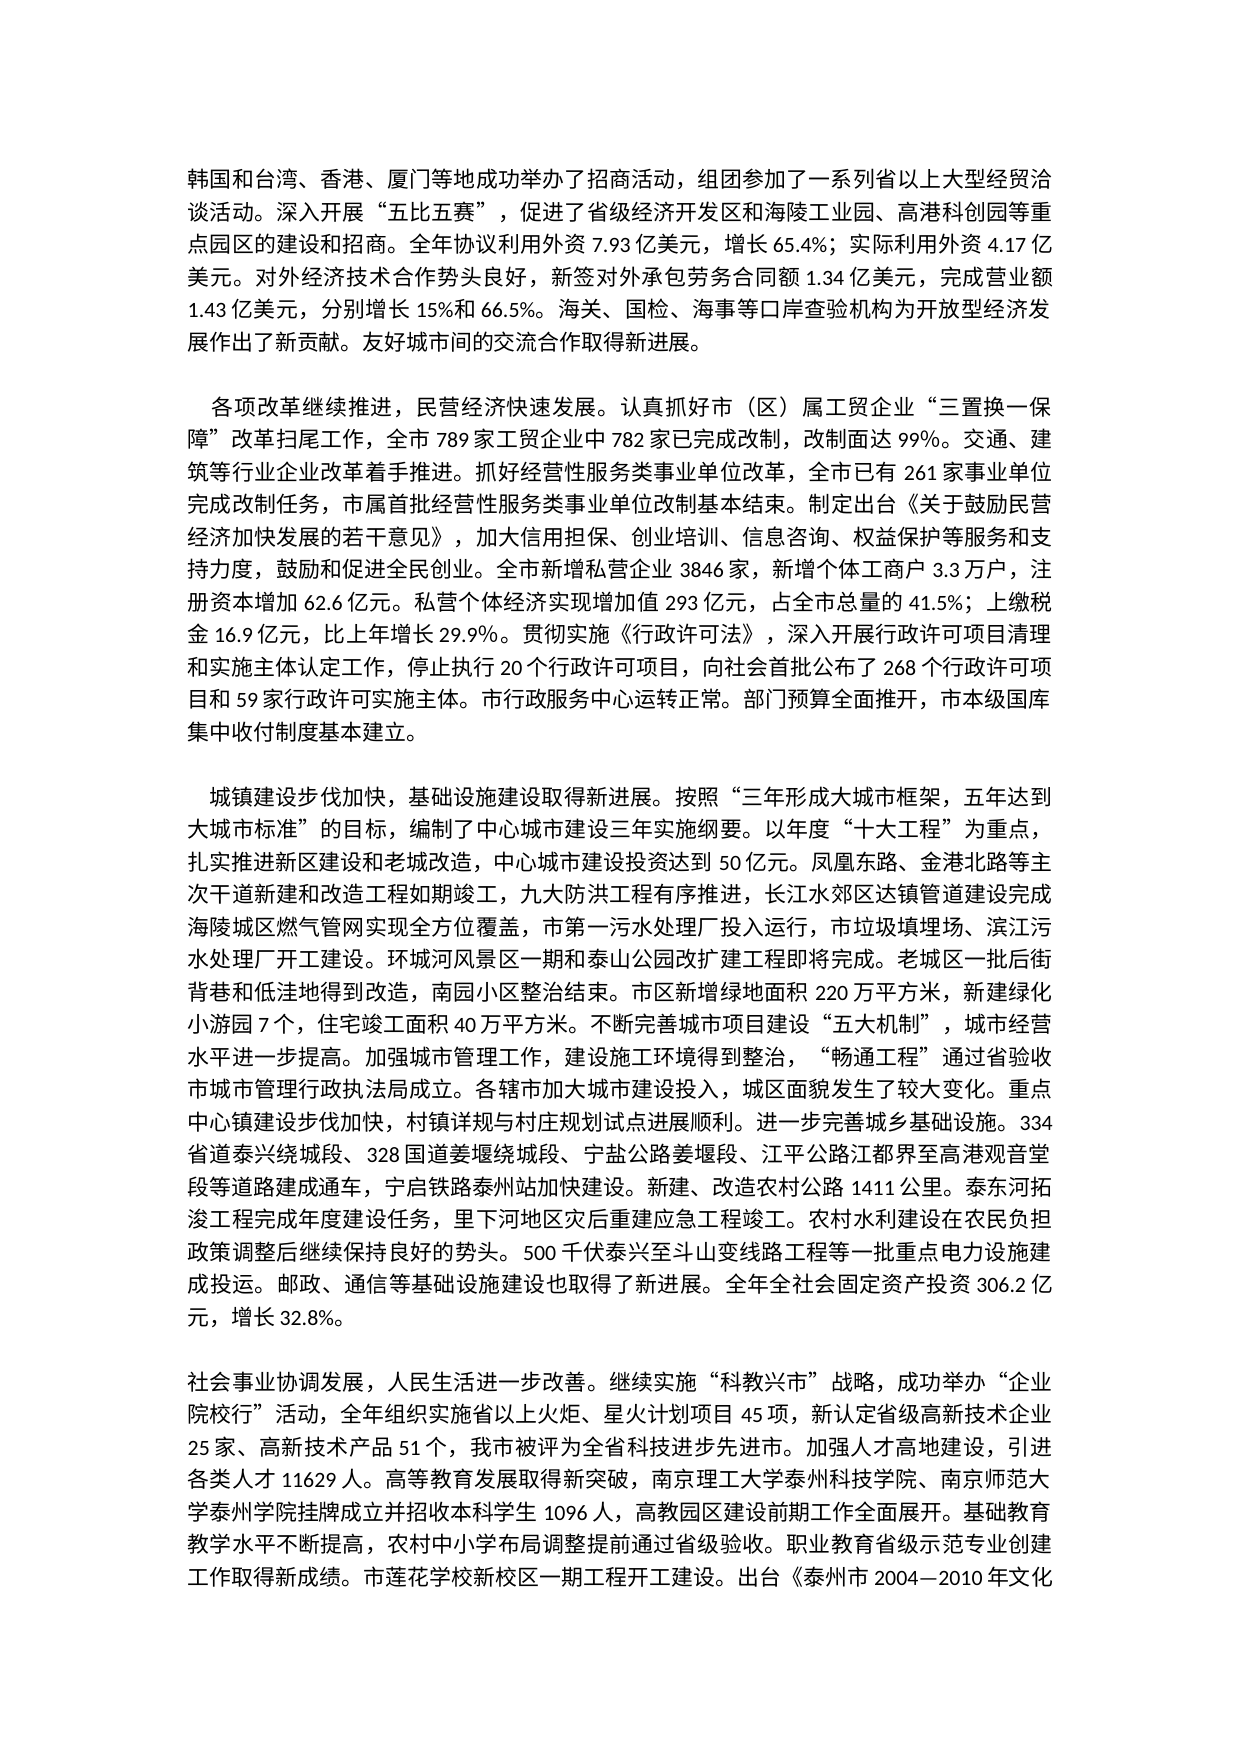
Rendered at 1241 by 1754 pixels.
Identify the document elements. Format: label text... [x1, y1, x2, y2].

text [187, 1364, 1053, 1592]
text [187, 162, 1053, 357]
text 各项改革继续推进，民营经济快速发展。认真抓好市（区）属工贸企业“三置换一保障”改革扫尾工作，全市789家工贸企业中782家已完成改制，改制面达99％。交通、建筑等行业企业改革着手推进。抓好经营性服务类事业单位改革，全市已有261家事业单位完成改制任务，市属首批经营性服务类事业单位改制基本结束。制定出台《关于鼓励民营经济加快发展的若干意见》，加大信用担保、创业培训、信息咨询、权益保护等服务和支持力度，鼓励和促进全民创业。全市新增私营企业3846家，新增个体工商户3.3万户，注册资本增加62.6亿元。私营个体经济实现增加值293亿元，占全市总量的41.5%；上缴税金16.9亿元，比上年增长29.9％。贯彻实施《行政许可法》，深入开展行政许可项目清理和实施主体认定工作，停止执行20个行政许可项目，向社会首批公布了268个行政许可项目和59家行政许可实施主体。市行政服务中心运转正常。部门预算全面推开，市本级国库集中收付制度基本建立。 [187, 389, 1053, 747]
text 城镇建设步伐加快，基础设施建设取得新进展。按照“三年形成大城市框架，五年达到大城市标准”的目标，编制了中心城市建设三年实施纲要。以年度“十大工程”为重点，扎实推进新区建设和老城改造，中心城市建设投资达到50亿元。凤凰东路、金港北路等主次干道新建和改造工程如期竣工，九大防洪工程有序推进，长江水郊区达镇管道建设完成，海陵城区燃气管网实现全方位覆盖，市第一污水处理厂投入运行，市垃圾填埋场、滨江污水处理厂开工建设。环城河风景区一期和泰山公园改扩建工程即将完成。老城区一批后街背巷和低洼地得到改造，南园小区整治结束。市区新增绿地面积220万平方米，新建绿化小游园7个，住宅竣工面积40万平方米。不断完善城市项目建设“五大机制”，城市经营水平进一步提高。加强城市管理工作，建设施工环境得到整治，“畅通工程”通过省验收。市城市管理行政执法局成立。各辖市加大城市建设投入，城区面貌发生了较大变化。重点中心镇建设步伐加快，村镇详规与村庄规划试点进展顺利。进一步完善城乡基础设施。334省道泰兴绕城段、328国道姜堰绕城段、宁盐公路姜堰段、江平公路江都界至高港观音堂段等道路建成通车，宁启铁路泰州站加快建设。新建、改造农村公路1411公里。泰东河拓浚工程完成年度建设任务，里下河地区灾后重建应急工程竣工。农村水利建设在农民负担政策调整后继续保持良好的势头。500千伏泰兴至斗山变线路工程等一批重点电力设施建成投运。邮政、通信等基础设施建设也取得了新进展。全年全社会固定资产投资306.2亿元，增长32.8%。 [187, 779, 1053, 1332]
